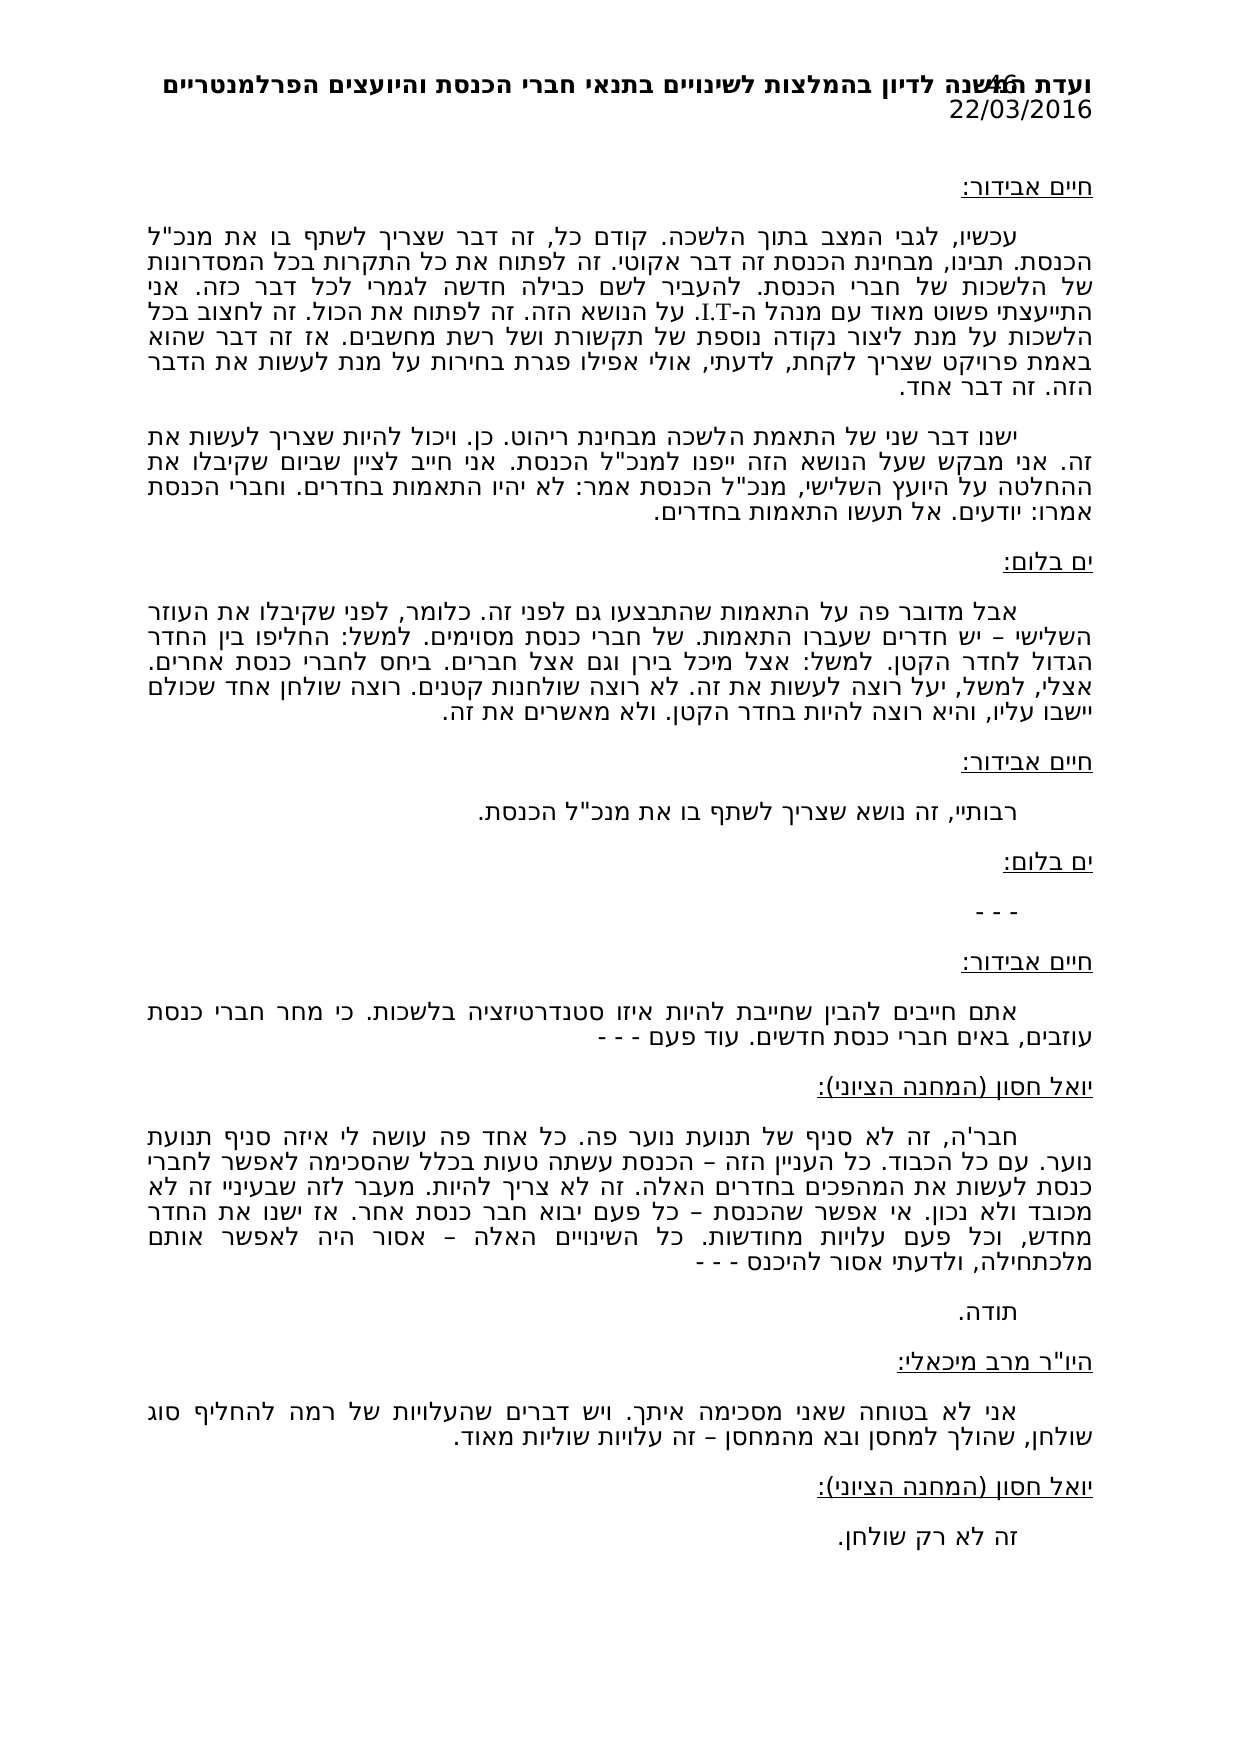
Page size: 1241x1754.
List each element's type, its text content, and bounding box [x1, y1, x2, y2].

text תודה. [147, 1300, 1093, 1325]
text היו"ר מרב מיכאלי: [147, 1350, 1093, 1375]
text ים בלום: [147, 550, 1093, 575]
text זה לא רק שולחן. [147, 1525, 1093, 1550]
text אבל מדובר פה על התאמות שהתבצעו גם לפני זה. כלומר, לפני שקיבלו את העוזר השלישי – יש חדרים שעברו התאמות. של חברי כנסת מסוימים. למשל: החליפו בין החדר הגדול לחדר הקטן. למשל: אצל מיכל בירן וגם אצל חברים. ביחס לחברי כנסת אחרים. אצלי, למשל, יעל רוצה לעשות את זה. לא רוצה שולחנות קטנים. רוצה שולחן אחד שכולם יישבו עליו, והיא רוצה להיות בחדר הקטן. ולא מאשרים את זה. [147, 600, 1093, 725]
text עכשיו, לגבי המצב בתוך הלשכה. קודם כל, זה דבר שצריך לשתף בו את מנכ"ל הכנסת. תבינו, מבחינת הכנסת זה דבר אקוטי. זה לפתוח את כל התקרות בכל המסדרונות של הלשכות של חברי הכנסת. להעביר לשם כבילה חדשה לגמרי לכל דבר כזה. אני התייעצתי פשוט מאוד עם מנהל ה-I.T. על הנושא הזה. זה לפתוח את הכול. זה לחצוב בכל הלשכות על מנת ליצור נקודה נוספת של תקשורת ושל רשת מחשבים. אז זה דבר שהוא באמת פרויקט שצריך לקחת, לדעתי, אולי אפילו פגרת בחירות על מנת לעשות את הדבר הזה. זה דבר אחד. [147, 225, 1093, 400]
text יואל חסון (המחנה הציוני): [147, 1075, 1093, 1100]
text אני לא בטוחה שאני מסכימה איתך. ויש דברים שהעלויות של רמה להחליף סוג שולחן, שהולך למחסן ובא מהמחסן – זה עלויות שוליות מאוד. [147, 1400, 1093, 1450]
text חיים אבידור: [147, 950, 1093, 975]
text חיים אבידור: [147, 750, 1093, 775]
text רבותיי, זה נושא שצריך לשתף בו את מנכ"ל הכנסת. [147, 800, 1093, 825]
text ישנו דבר שני של התאמת הלשכה מבחינת ריהוט. כן. ויכול להיות שצריך לעשות את זה. אני מבקש שעל הנושא הזה ייפנו למנכ"ל הכנסת. אני חייב לציין שביום שקיבלו את ההחלטה על היועץ השלישי, מנכ"ל הכנסת אמר: לא יהיו התאמות בחדרים. וחברי הכנסת אמרו: יודעים. אל תעשו התאמות בחדרים. [147, 425, 1093, 525]
text חבר'ה, זה לא סניף של תנועת נוער פה. כל אחד פה עושה לי איזה סניף תנועת נוער. עם כל הכבוד. כל העניין הזה – הכנסת עשתה טעות בכלל שהסכימה לאפשר לחברי כנסת לעשות את המהפכים בחדרים האלה. זה לא צריך להיות. מעבר לזה שבעיניי זה לא מכובד ולא נכון. אי אפשר שהכנסת – כל פעם יבוא חבר כנסת אחר. אז ישנו את החדר מחדש, וכל פעם עלויות מחודשות. כל השינויים האלה – אסור היה לאפשר אותם מלכתחילה, ולדעתי אסור להיכנס - - - [147, 1125, 1093, 1275]
text חיים אבידור: [147, 175, 1093, 200]
text - - - [147, 900, 1093, 925]
text אתם חייבים להבין שחייבת להיות איזו סטנדרטיזציה בלשכות. כי מחר חברי כנסת עוזבים, באים חברי כנסת חדשים. עוד פעם - - - [147, 1000, 1093, 1050]
text יואל חסון (המחנה הציוני): [147, 1475, 1093, 1500]
text ים בלום: [147, 850, 1093, 875]
